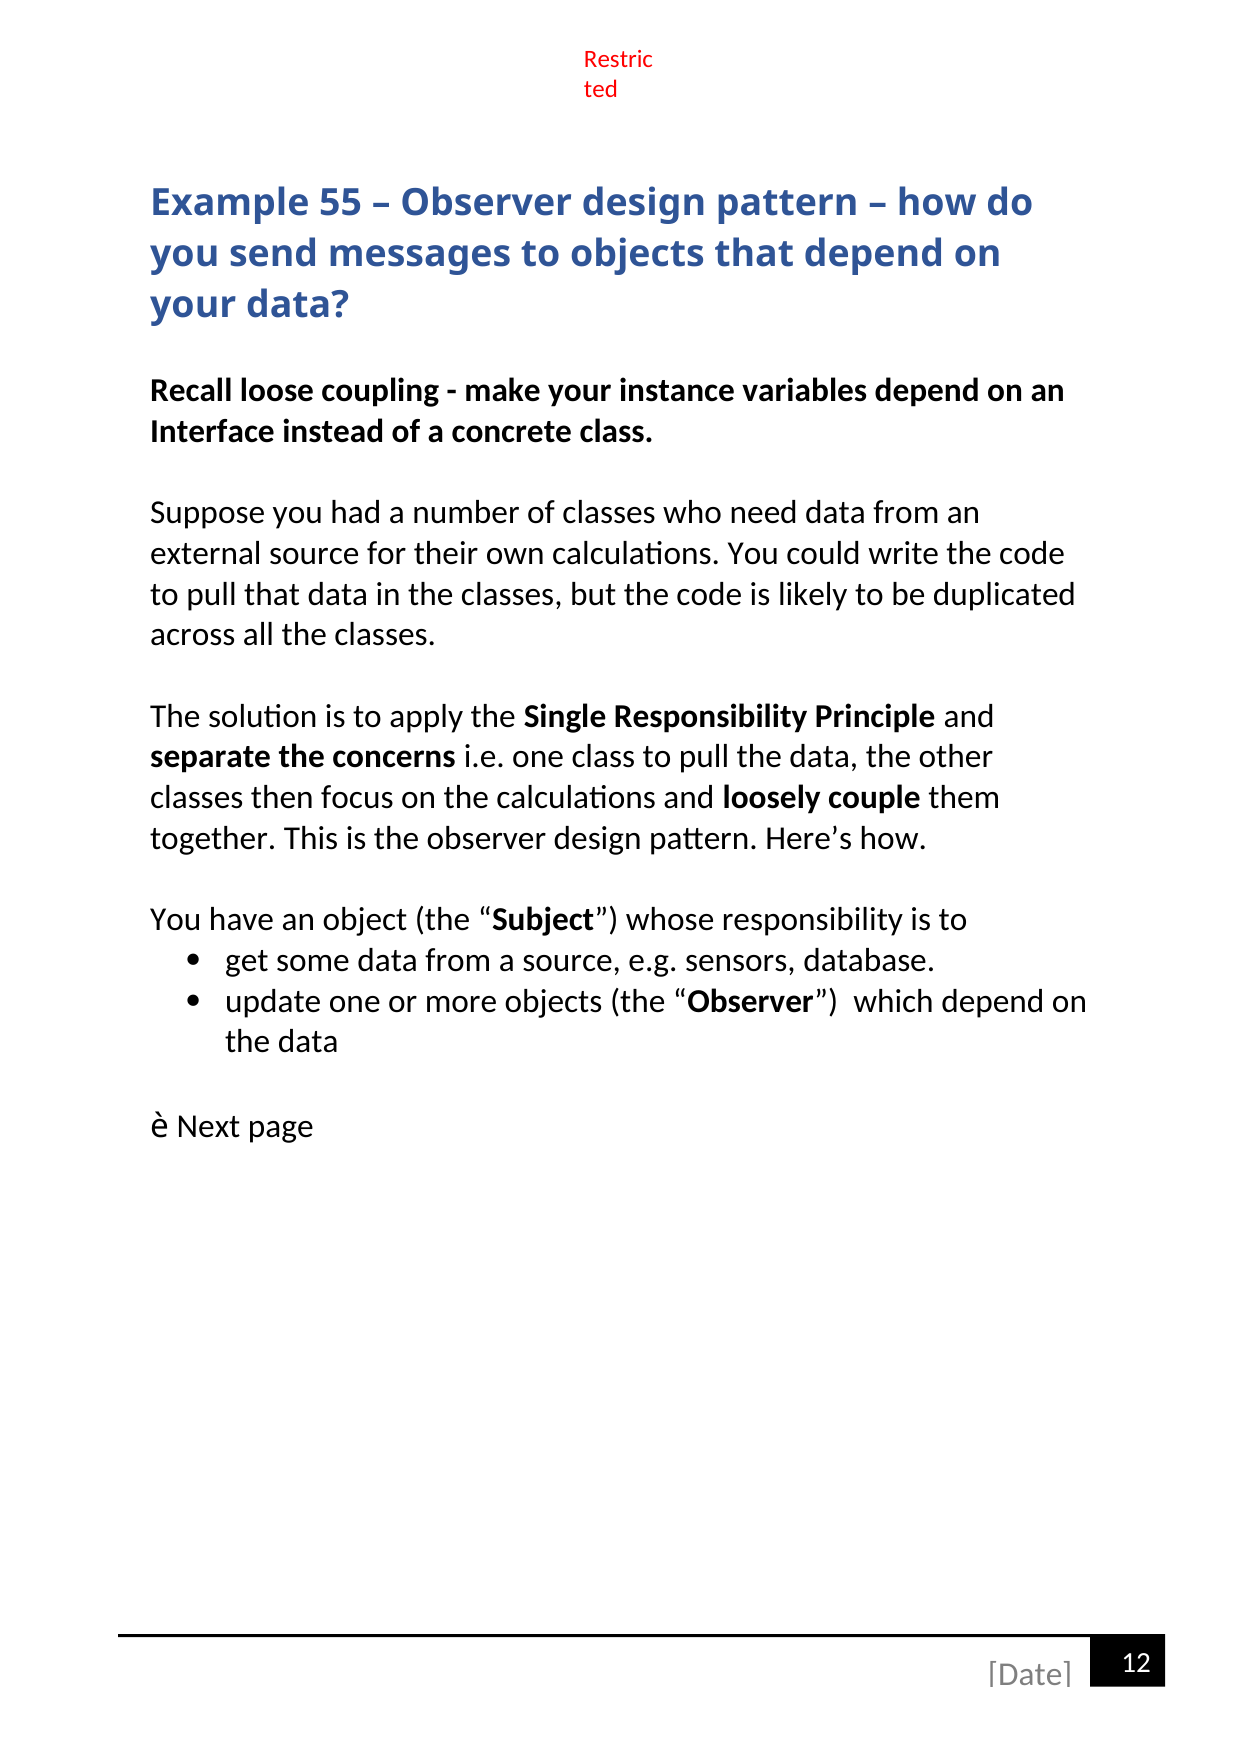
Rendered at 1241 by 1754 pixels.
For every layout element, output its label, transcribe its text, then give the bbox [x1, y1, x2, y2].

text Recall loose coupling - make your instance variables depend on an Interface instead of a concrete class. [150, 369, 1090, 450]
text è Next page [150, 1102, 1090, 1147]
text Suppose you had a number of classes who need data from an external source for their own calculations. You could write the code to pull that data in the classes, but the code is likely to be duplicated across all the classes. [150, 491, 1090, 654]
list get some data from a source, e.g. sensors, database. [187, 939, 1090, 980]
list update one or more objects (the “Observer”) which depend on the data [187, 980, 1090, 1061]
text You have an object (the “Subject”) whose responsibility is to [150, 898, 1090, 939]
text The solution is to apply the Single Responsibility Principle and separate the concerns i.e. one class to pull the data, the other classes then focus on the calculations and loosely couple them together. This is the observer design pattern. Here’s how. [150, 695, 1090, 858]
subtitle Example 55 – Observer design pattern – how do you send messages to objects that depend on your data? [150, 175, 1090, 328]
